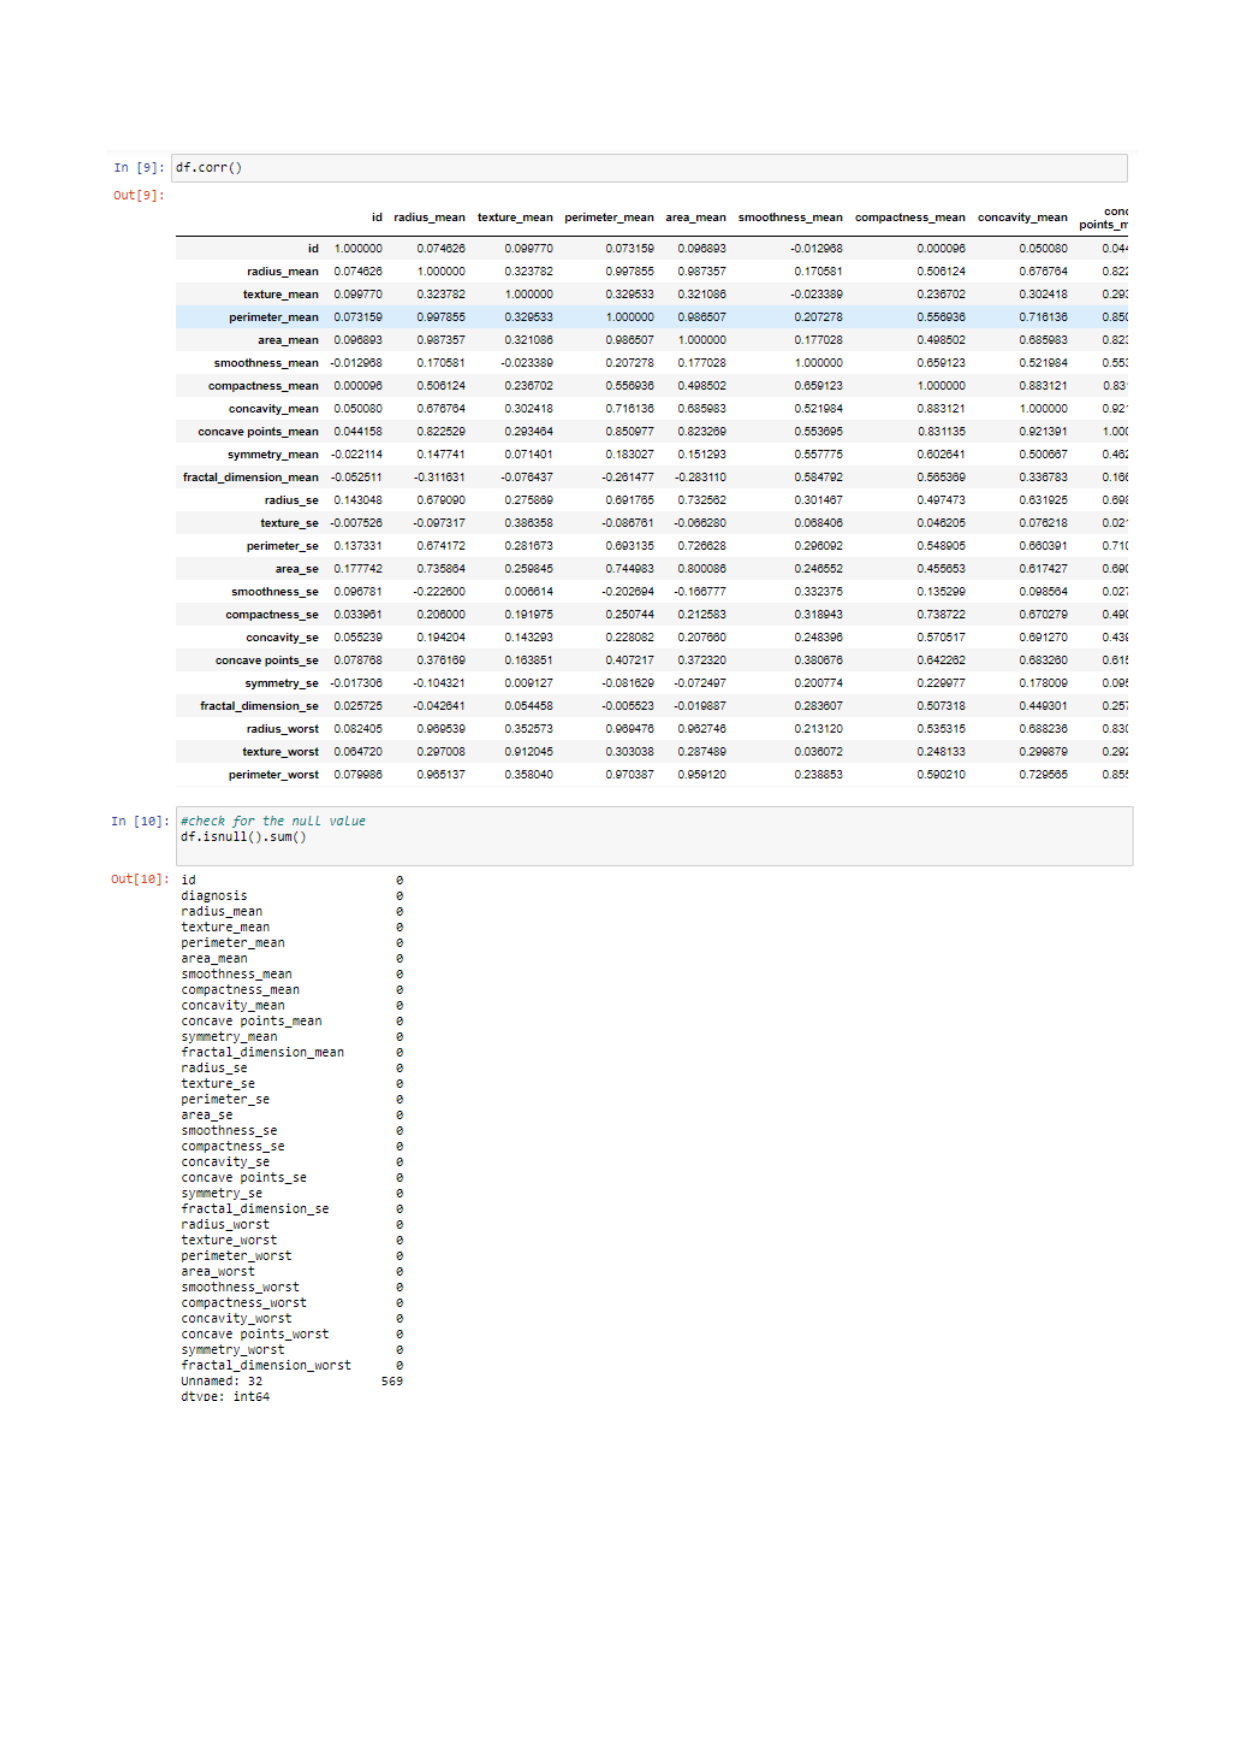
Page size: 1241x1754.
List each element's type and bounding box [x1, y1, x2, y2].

picture [105, 150, 1139, 787]
picture [105, 805, 1147, 1401]
